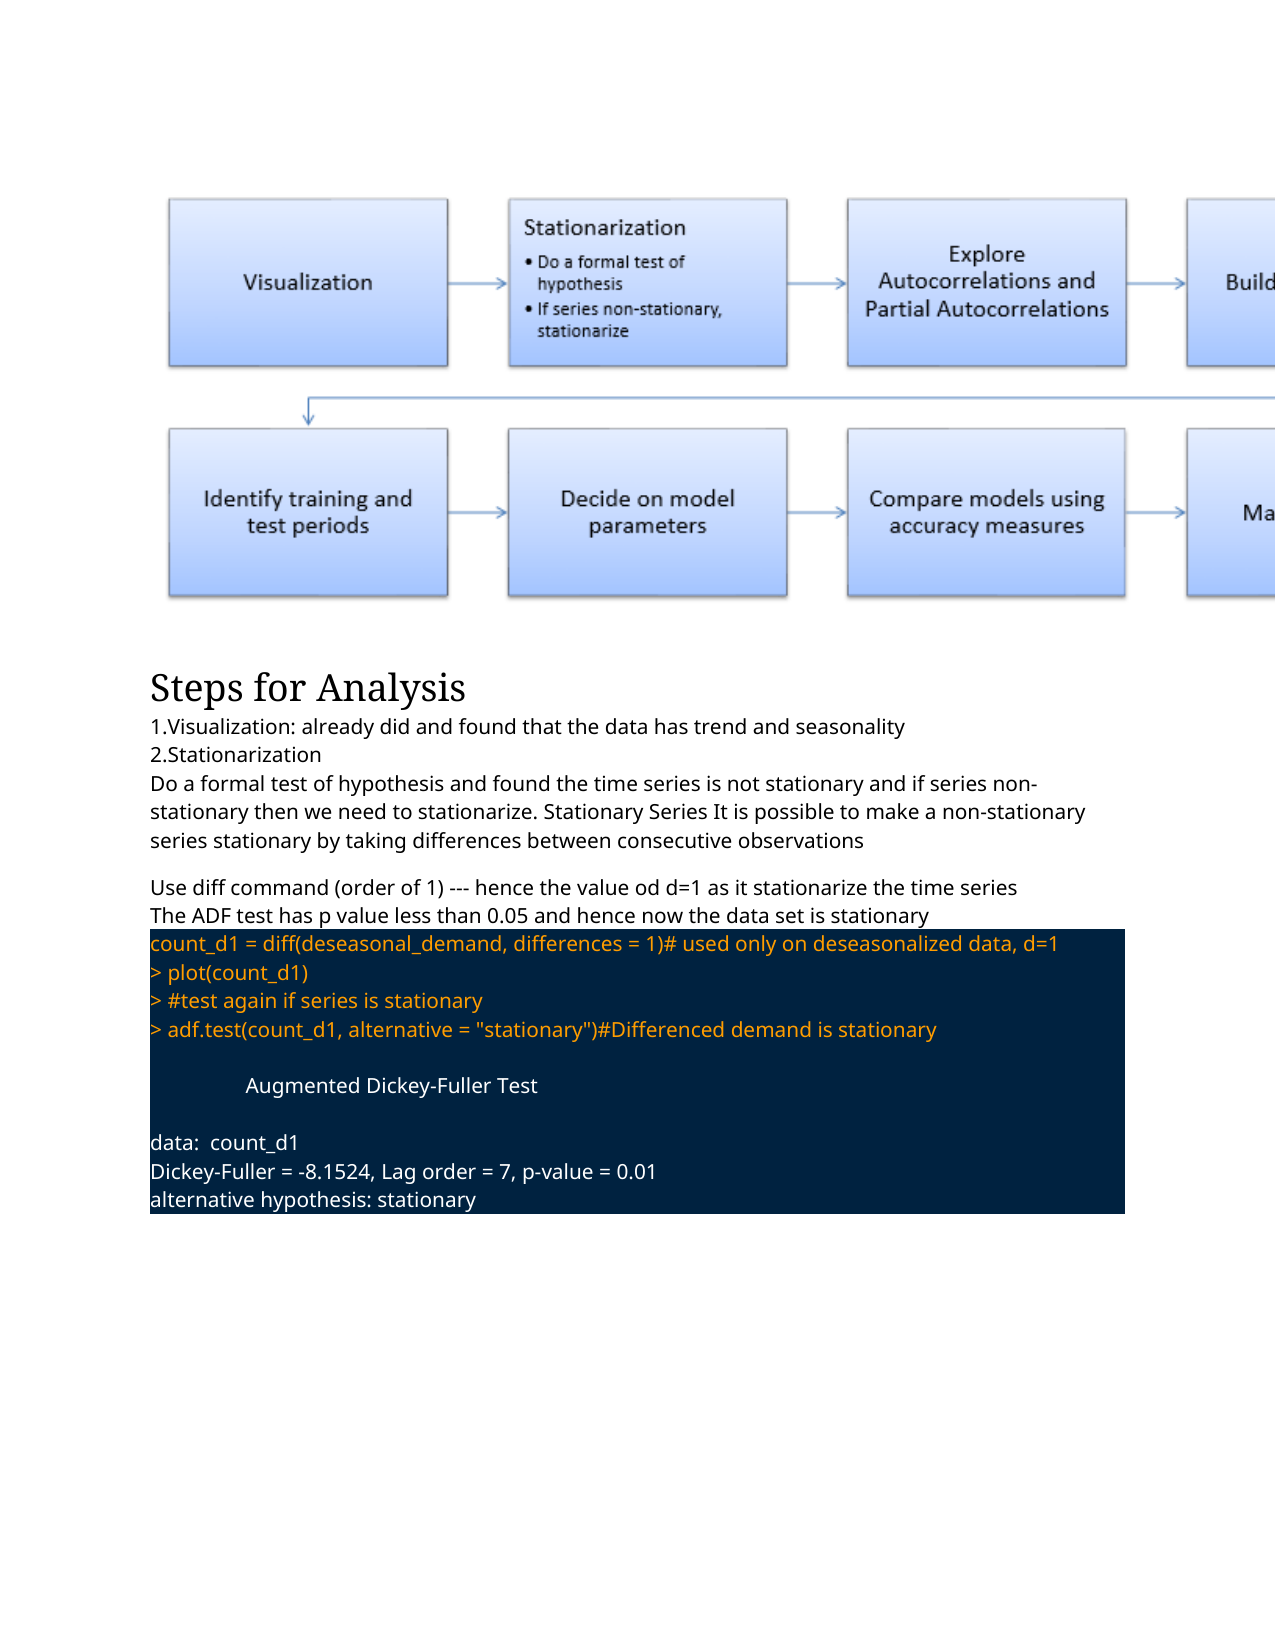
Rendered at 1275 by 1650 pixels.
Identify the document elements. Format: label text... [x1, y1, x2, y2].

text 1.Visualization: already did and found that the data has trend and seasonality [150, 712, 1125, 741]
text > adf.test(count_d1, alternative = "stationary")#Differenced demand is stationary [150, 1015, 1125, 1043]
text Do a formal test of hypothesis and found the time series is not stationary and if series non-stationary then we need to stationarize. Stationary Series It is possible to make a non-stationary series stationary by taking differences between consecutive observations [150, 769, 1125, 854]
text > plot(count_d1) [150, 958, 1125, 986]
text Dickey-Fuller = -8.1524, Lag order = 7, p-value = 0.01 [150, 1157, 1125, 1185]
text The ADF test has p value less than 0.05 and hence now the data set is stationary [150, 901, 1125, 929]
text Augmented Dickey-Fuller Test [150, 1072, 1125, 1100]
text Steps for Analysis [150, 661, 1125, 712]
text > #test again if series is stationary [150, 986, 1125, 1015]
text 2.Stationarization [150, 741, 1125, 769]
text data: count_d1 [150, 1128, 1125, 1157]
text alternative hypothesis: stationary [150, 1185, 1125, 1214]
picture [150, 150, 1275, 643]
text count_d1 = diff(deseasonal_demand, differences = 1)# used only on deseasonalized data, d=1 [150, 929, 1125, 958]
text Use diff command (order of 1) --- hence the value od d=1 as it stationarize the time series [150, 873, 1125, 901]
